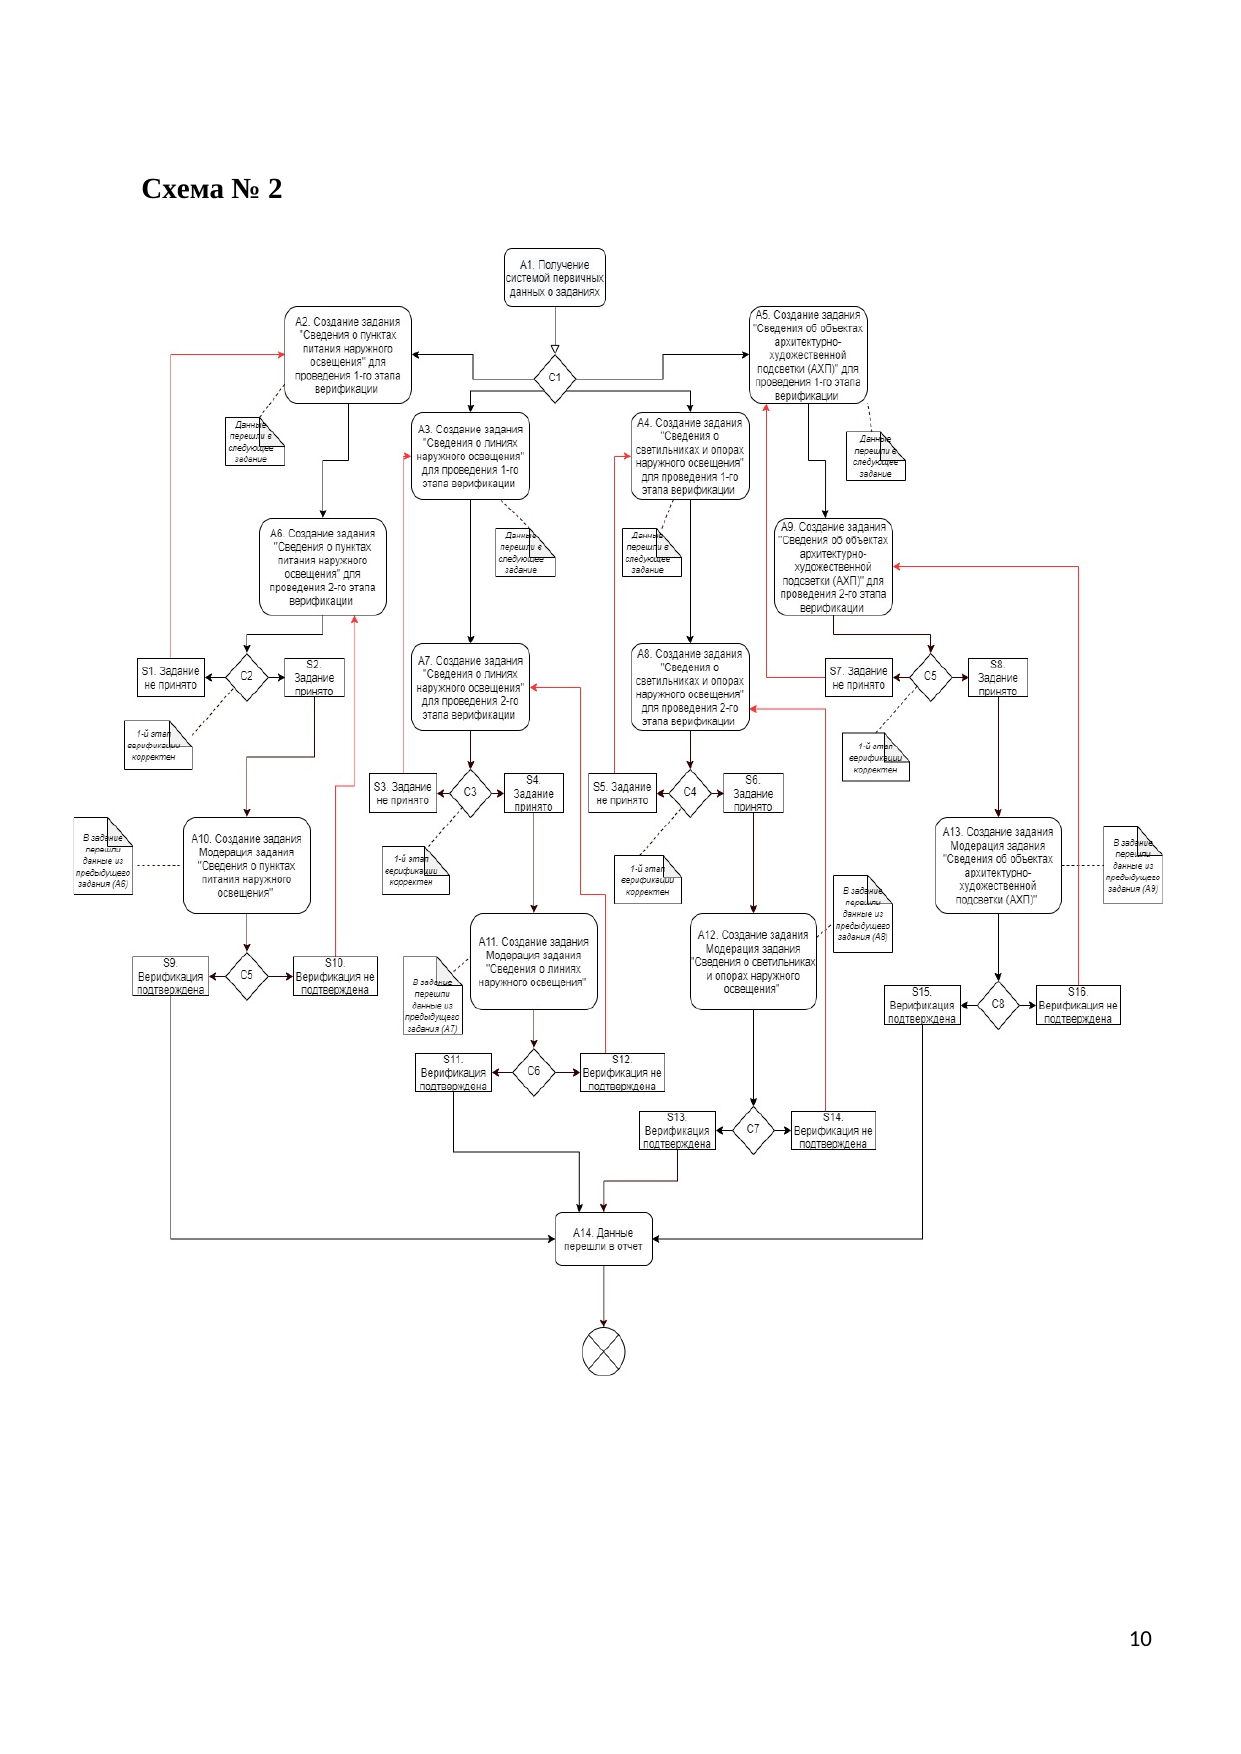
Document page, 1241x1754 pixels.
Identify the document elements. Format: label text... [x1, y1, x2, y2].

list Схема № 2 [141, 171, 1152, 205]
picture [73, 248, 1163, 1376]
